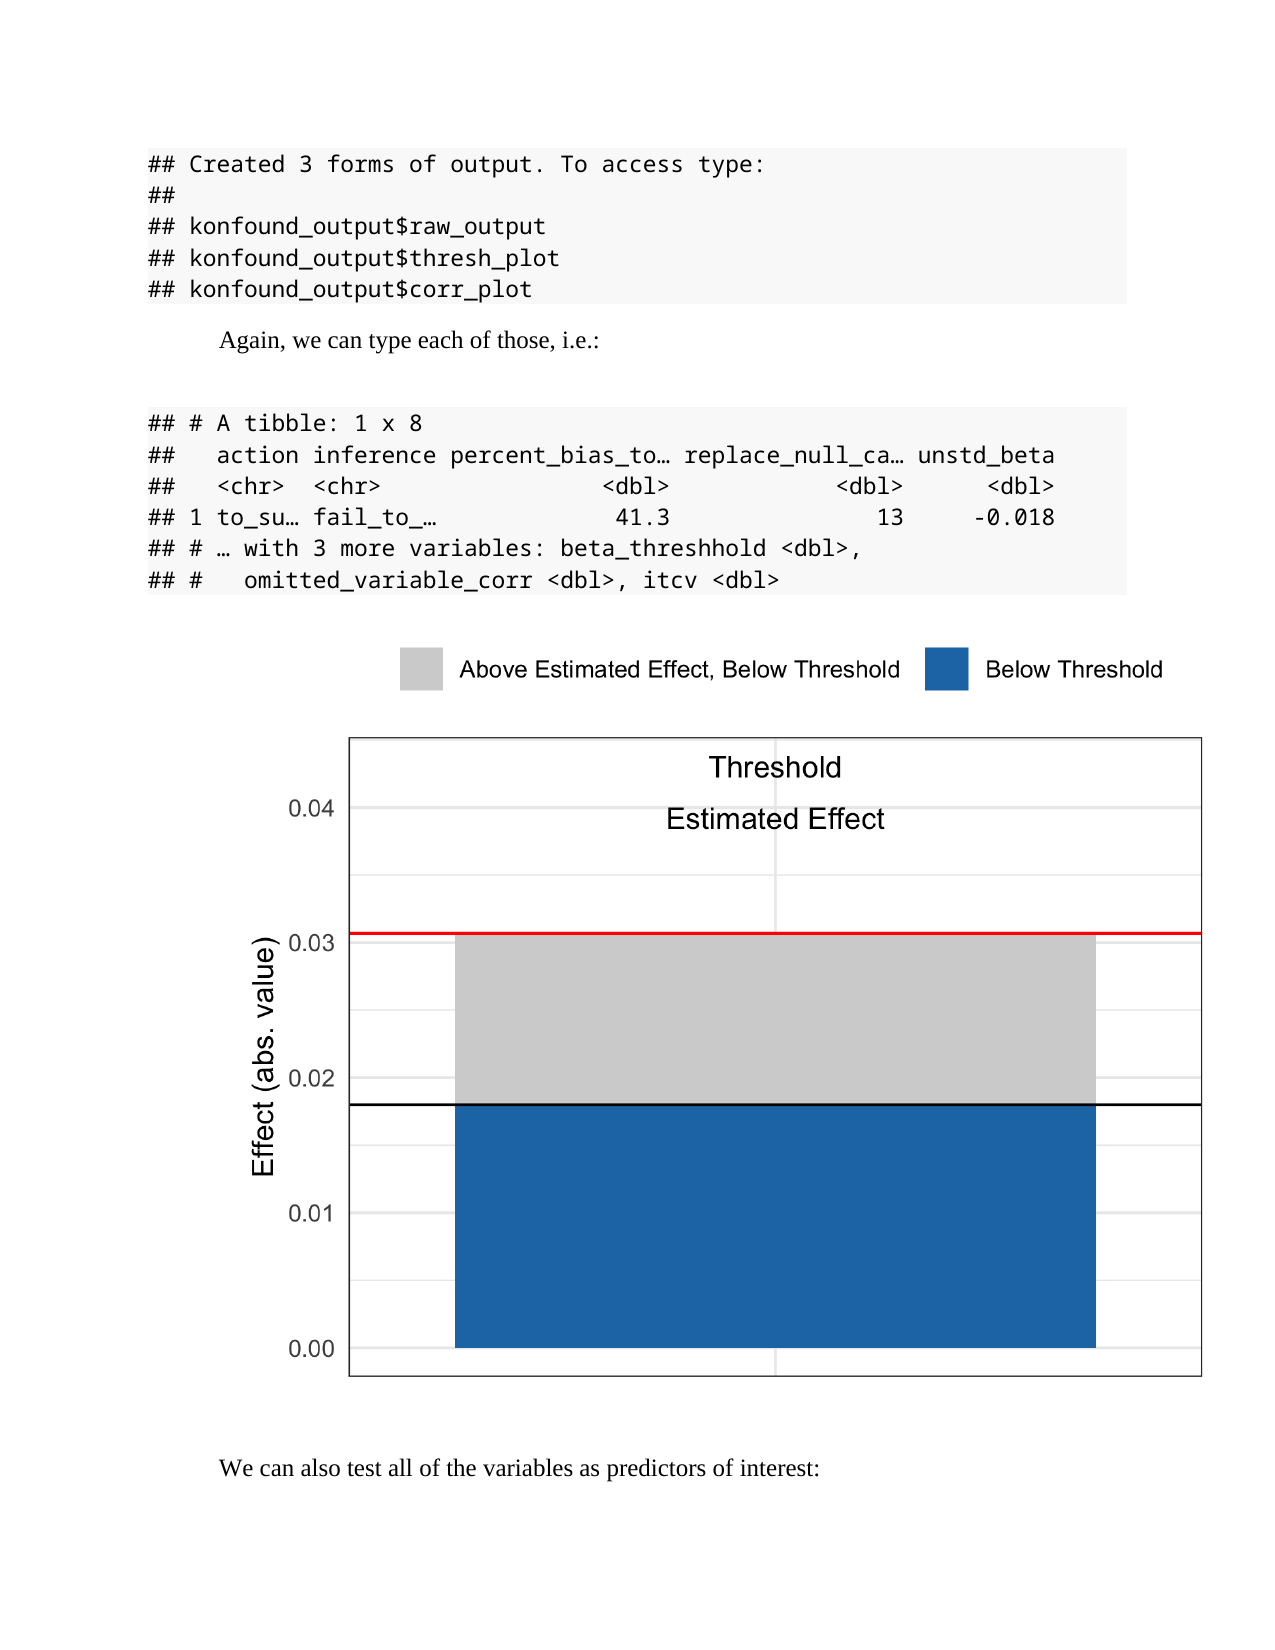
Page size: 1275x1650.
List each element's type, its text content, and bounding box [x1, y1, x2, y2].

text ## Created 3 forms of output. To access type: ## ## konfound_output$raw_output ## konfound_output$thresh_plot ## konfound_output$corr_plot [148, 148, 1127, 304]
text Again, we can type each of those, i.e.: [148, 325, 1127, 353]
picture [237, 615, 1217, 1399]
text ## # A tibble: 1 x 8 ## action inference percent_bias_to… replace_null_ca… unstd_beta ## <chr> <chr> <dbl> <dbl> <dbl> ## 1 to_su… fail_to_… 41.3 13 -0.018 ## # … with 3 more variables: beta_threshhold <dbl>, ## # omitted_variable_corr <dbl>, itcv <dbl> [148, 407, 1127, 595]
text We can also test all of the variables as predictors of interest: [148, 1453, 1127, 1481]
